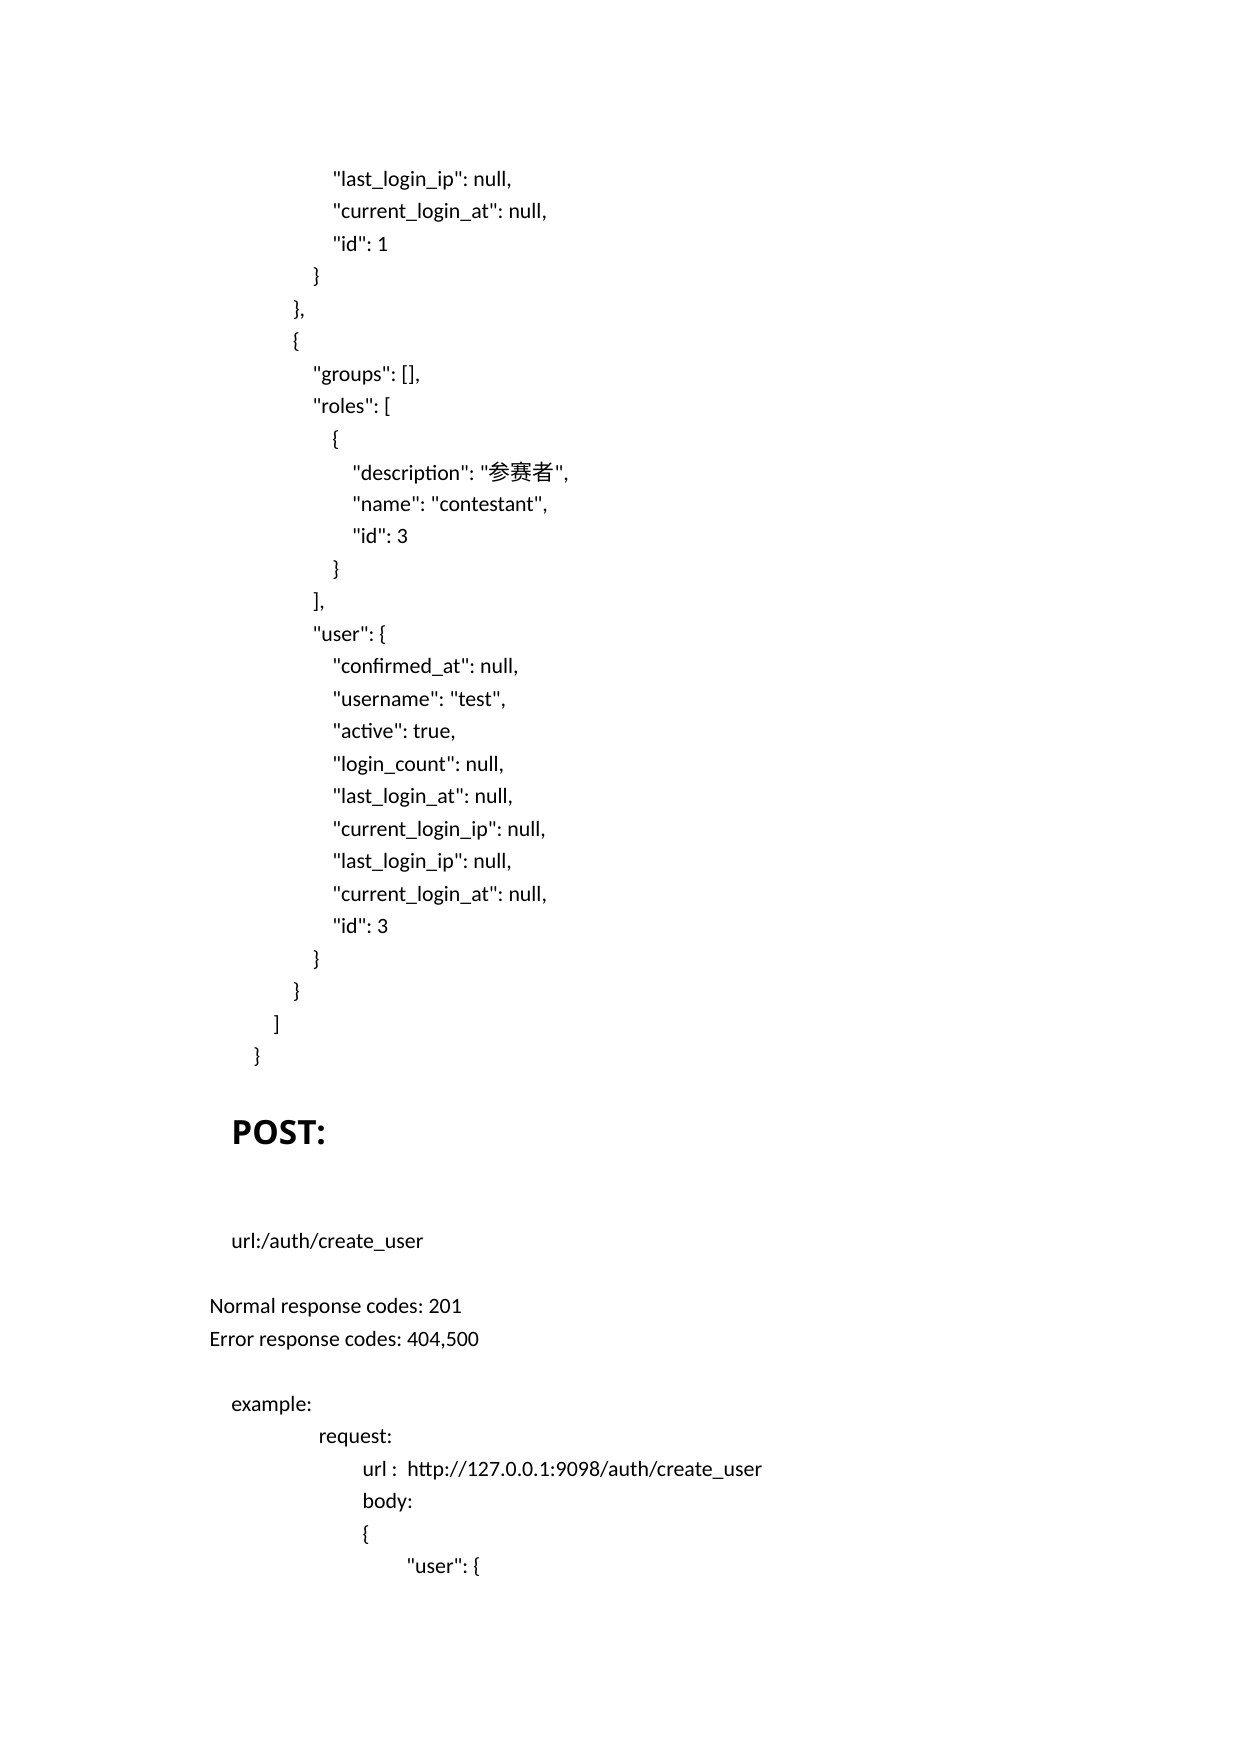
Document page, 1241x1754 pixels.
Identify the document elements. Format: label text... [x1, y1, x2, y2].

text "id": 3 [253, 909, 1053, 942]
text example: [187, 1387, 1053, 1419]
text request: [187, 1419, 1053, 1452]
text ] [253, 1007, 1053, 1039]
text "id": 1 [253, 227, 1053, 259]
subtitle POST: [187, 1099, 1053, 1164]
text { [362, 1517, 1053, 1549]
text url:/auth/create_user [187, 1224, 1053, 1257]
text "active": true, [253, 714, 1053, 747]
text }, [253, 292, 1053, 324]
text "last_login_ip": null, [253, 162, 1053, 194]
text "current_login_at": null, [253, 194, 1053, 227]
text "current_login_ip": null, [253, 812, 1053, 844]
text ], [253, 584, 1053, 617]
text "name": "contestant", [253, 487, 1053, 519]
text "id": 3 [253, 519, 1053, 552]
text "roles": [ [253, 389, 1053, 422]
text Error response codes: 404,500 [209, 1322, 1053, 1354]
text "confirmed_at": null, [253, 649, 1053, 682]
text "current_login_at": null, [253, 877, 1053, 909]
text } [253, 1039, 1053, 1072]
text Normal response codes: 201 [209, 1289, 1053, 1322]
text "username": "test", [253, 682, 1053, 714]
text } [253, 552, 1053, 584]
text } [253, 259, 1053, 292]
text body: [187, 1484, 1053, 1517]
text "last_login_ip": null, [253, 844, 1053, 877]
text "login_count": null, [253, 747, 1053, 779]
text } [253, 942, 1053, 974]
text "user": { [253, 617, 1053, 649]
text "description": "参赛者", [253, 454, 1053, 487]
text "user": { [362, 1549, 1053, 1582]
text "groups": [], [253, 357, 1053, 389]
text { [253, 422, 1053, 454]
text "last_login_at": null, [253, 779, 1053, 812]
text { [253, 324, 1053, 357]
text } [253, 974, 1053, 1007]
text url : http://127.0.0.1:9098/auth/create_user [187, 1452, 1053, 1484]
